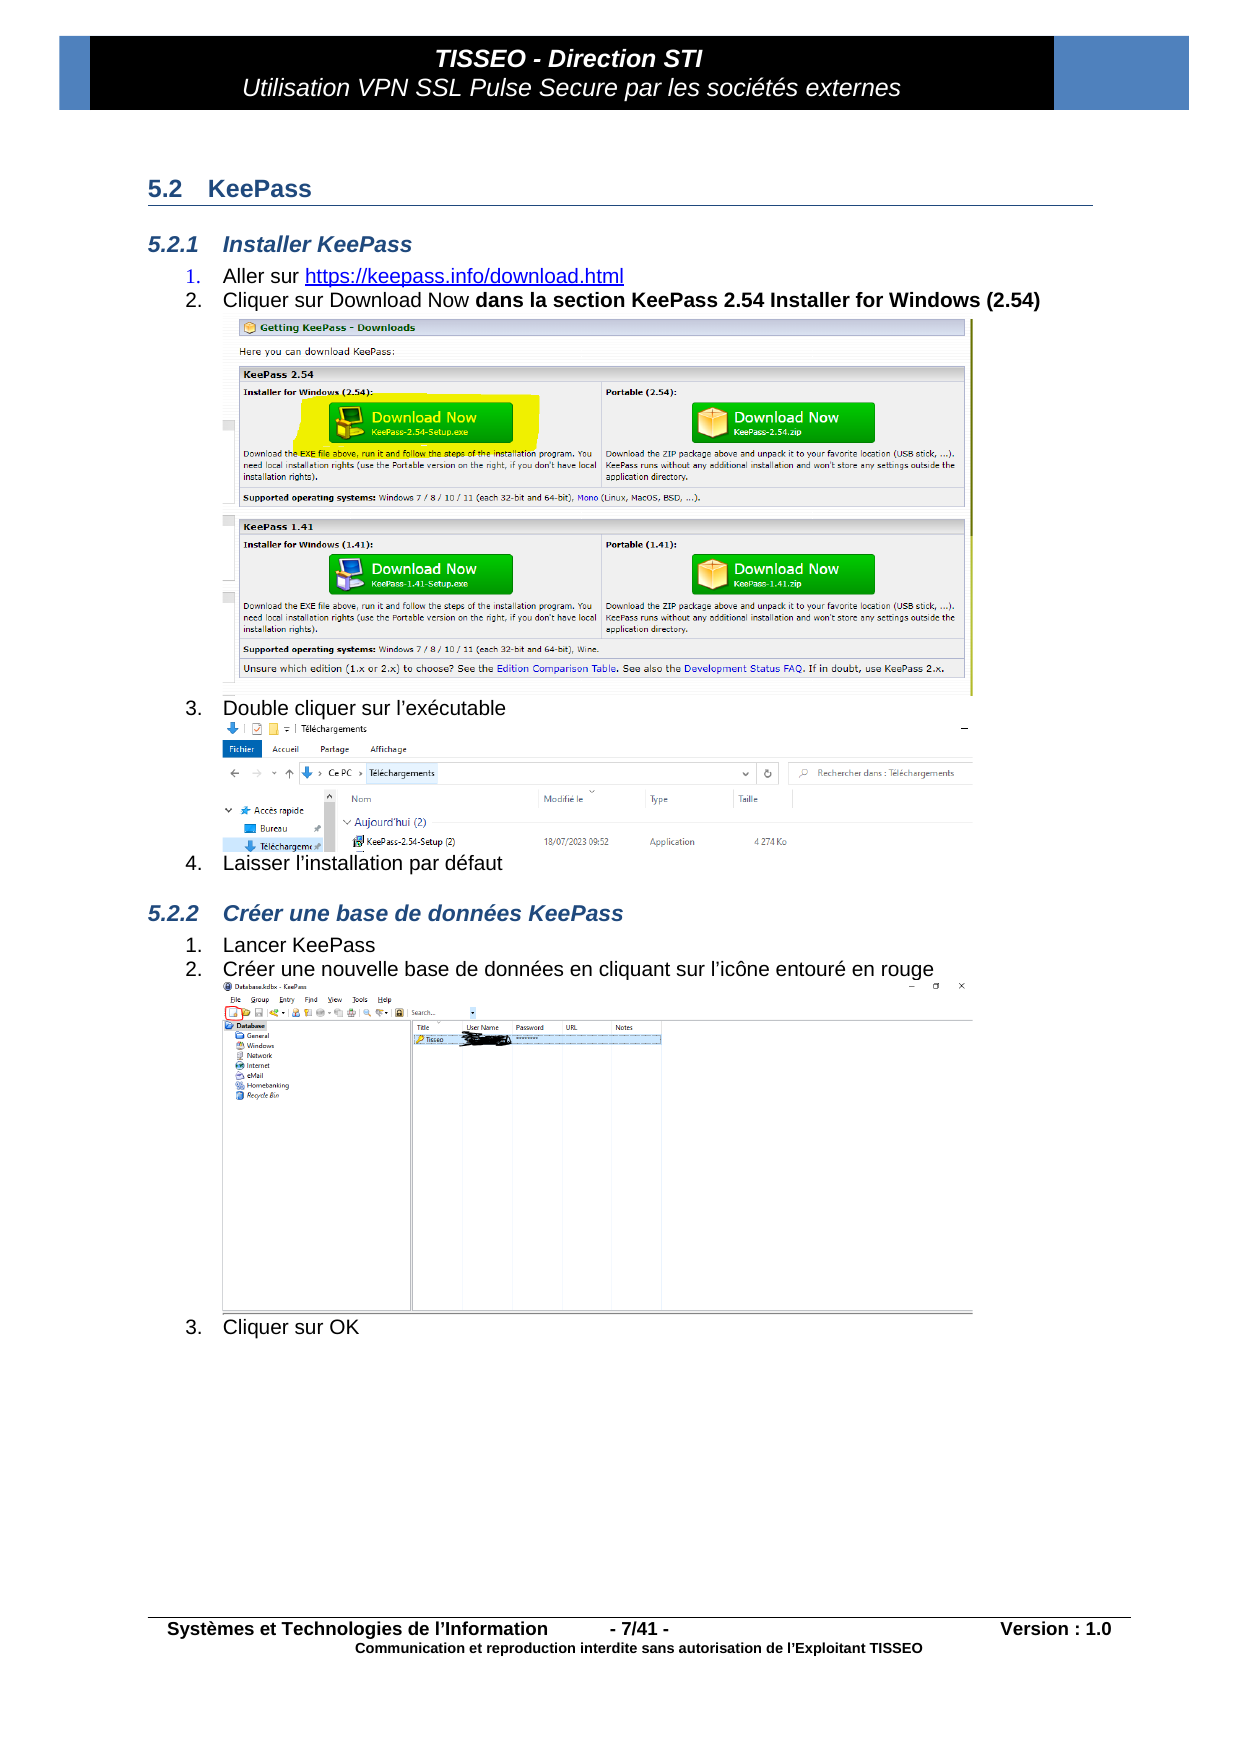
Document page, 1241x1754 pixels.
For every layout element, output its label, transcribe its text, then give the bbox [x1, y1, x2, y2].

subtitle Créer une base de données KeePass [148, 900, 1093, 926]
subtitle Installer KeePass [148, 231, 1093, 257]
picture [222, 720, 973, 852]
picture [222, 980, 973, 1315]
list Lancer KeePass [185, 933, 1093, 957]
list Cliquer sur OK [185, 1315, 1093, 1339]
picture [222, 311, 973, 696]
list Aller sur https://keepass.info/download.html [185, 263, 1093, 288]
list Laisser l’installation par défaut [185, 851, 1093, 875]
subtitle KeePass [148, 174, 1093, 205]
